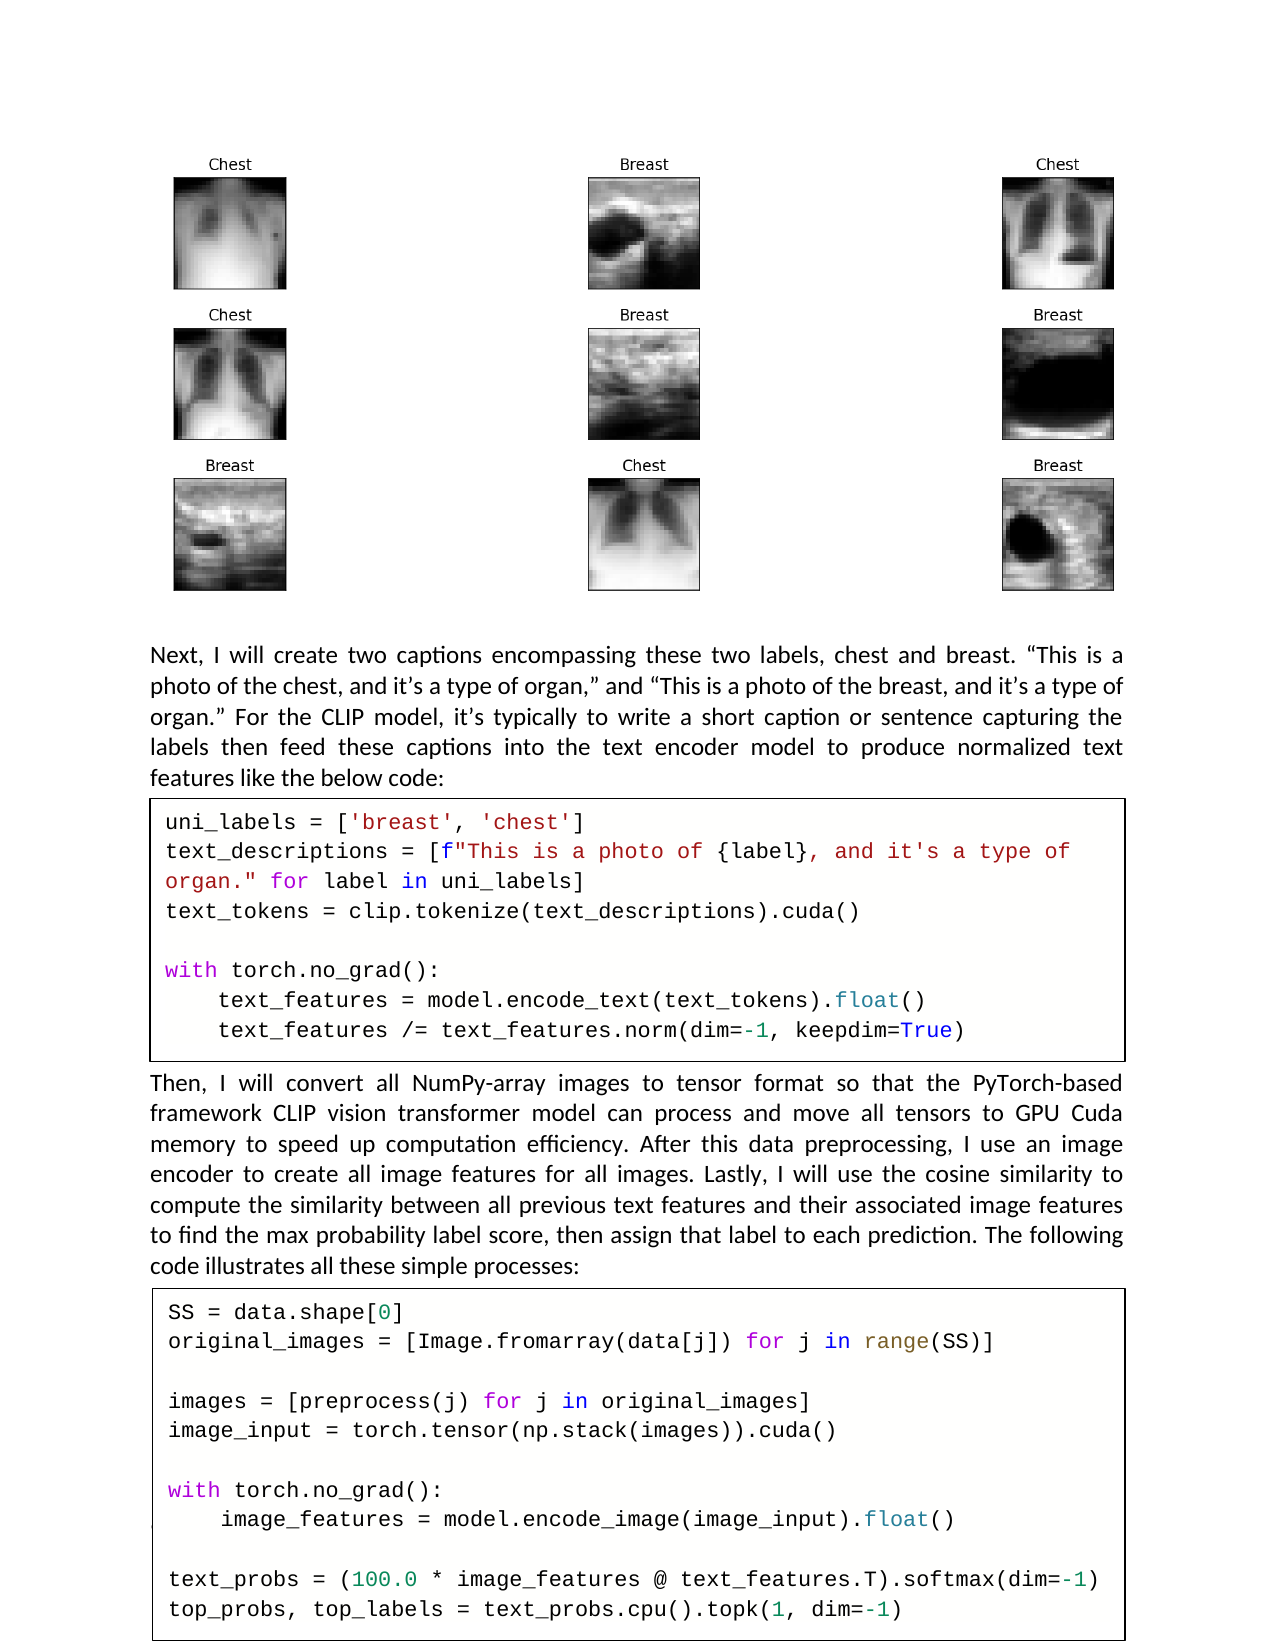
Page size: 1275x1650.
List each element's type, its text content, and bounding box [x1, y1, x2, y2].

picture [150, 150, 1125, 599]
text Then, I will convert all NumPy-array images to tensor format so that the PyTorch-based framework CLIP vision transformer model can process and move all tensors to GPU Cuda memory to speed up computation efficiency. After this data preprocessing, I use an image encoder to create all image features for all images. Lastly, I will use the cosine similarity to compute the similarity between all previous text features and their associated image features to find the max probability label score, then assign that label to each prediction. The following code illustrates all these simple processes: [150, 1067, 1125, 1281]
text Next, I will create two captions encompassing these two labels, chest and breast. “This is a photo of the chest, and it’s a type of organ,” and “This is a photo of the breast, and it’s a type of organ.” For the CLIP model, it’s typically to write a short caption or sentence capturing the labels then feed these captions into the text encoder model to produce normalized text features like the below code: [150, 639, 1125, 792]
